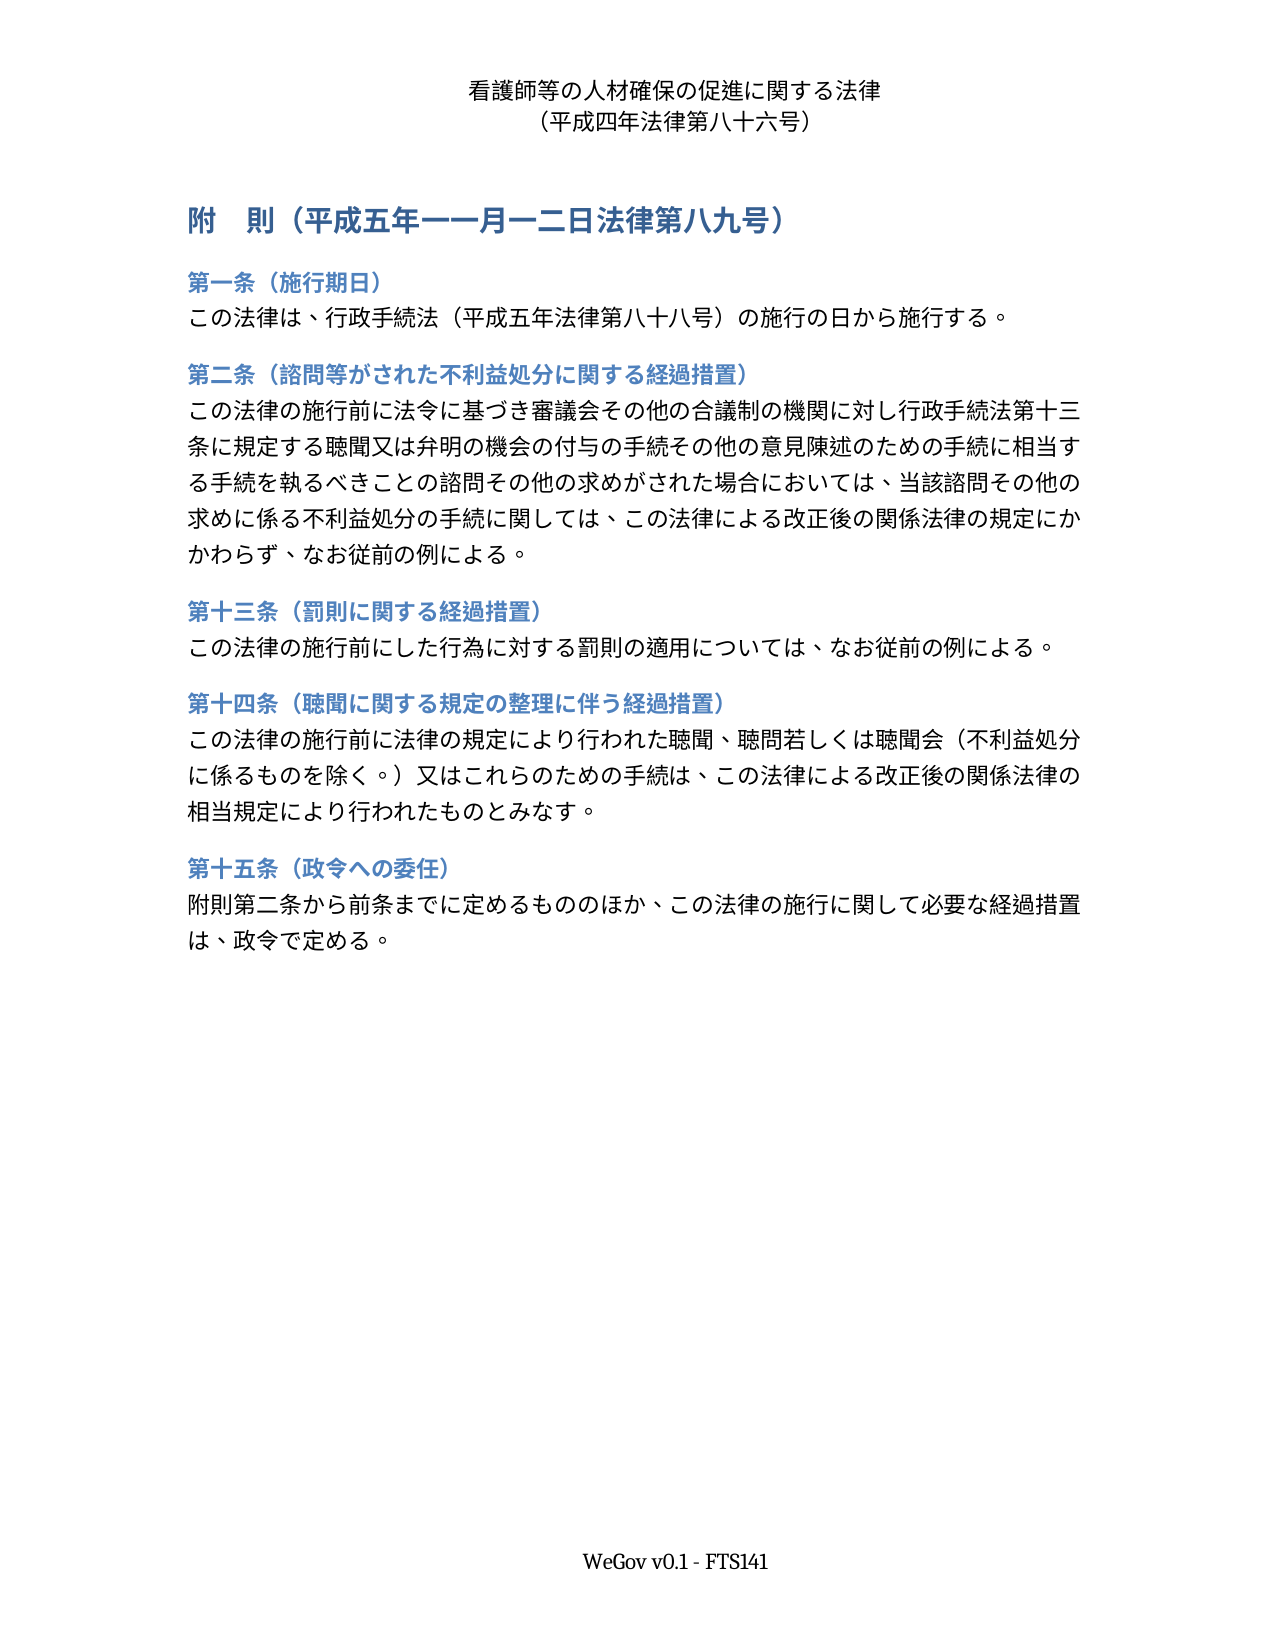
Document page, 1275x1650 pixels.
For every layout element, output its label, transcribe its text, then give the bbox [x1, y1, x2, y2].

text 附則第二条から前条までに定めるもののほか、この法律の施行に関して必要な経過措置は、政令で定める。 [187, 889, 1087, 956]
subtitle 附 則（平成五年一一月一二日法律第八九号） [187, 200, 1087, 240]
subtitle 第一条（施行期日） [187, 266, 1087, 298]
text この法律は、行政手続法（平成五年法律第八十八号）の施行の日から施行する。 [187, 302, 1087, 334]
subtitle 第二条（諮問等がされた不利益処分に関する経過措置） [187, 359, 1087, 390]
text この法律の施行前にした行為に対する罰則の適用については、なお従前の例による。 [187, 632, 1087, 663]
subtitle 第十四条（聴聞に関する規定の整理に伴う経過措置） [187, 688, 1087, 719]
subtitle 第十五条（政令への委任） [187, 853, 1087, 884]
text この法律の施行前に法令に基づき審議会その他の合議制の機関に対し行政手続法第十三条に規定する聴聞又は弁明の機会の付与の手続その他の意見陳述のための手続に相当する手続を執るべきことの諮問その他の求めがされた場合においては、当該諮問その他の求めに係る不利益処分の手続に関しては、この法律による改正後の関係法律の規定にかかわらず、なお従前の例による。 [187, 395, 1087, 570]
text この法律の施行前に法律の規定により行われた聴聞、聴問若しくは聴聞会（不利益処分に係るものを除く。）又はこれらのための手続は、この法律による改正後の関係法律の相当規定により行われたものとみなす。 [187, 724, 1087, 827]
subtitle 第十三条（罰則に関する経過措置） [187, 596, 1087, 627]
